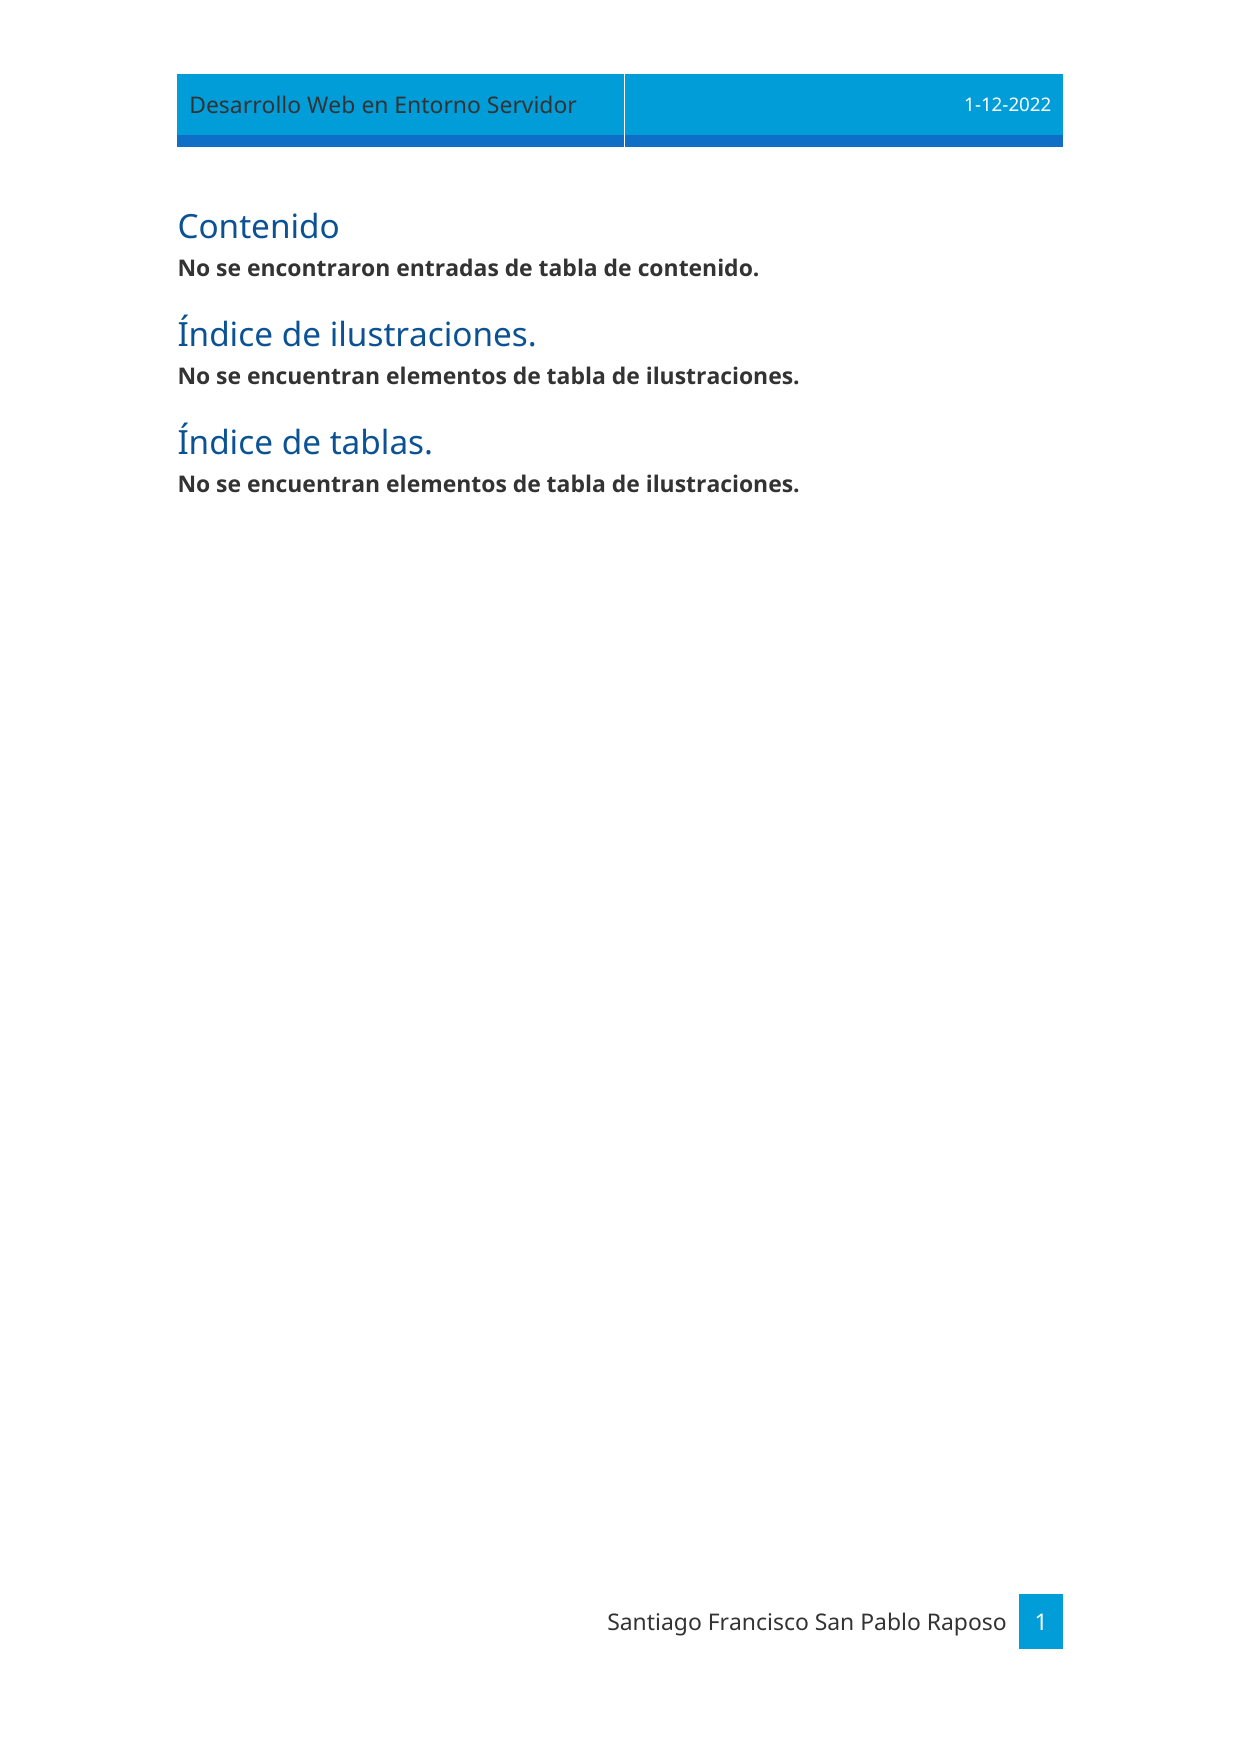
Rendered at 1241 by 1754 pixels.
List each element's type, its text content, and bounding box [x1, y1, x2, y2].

text No se encuentran elementos de tabla de ilustraciones. [177, 468, 1063, 499]
subtitle Índice de ilustraciones. [177, 311, 1063, 356]
subtitle Índice de tablas. [177, 419, 1063, 464]
text No se encuentran elementos de tabla de ilustraciones. [177, 360, 1063, 391]
